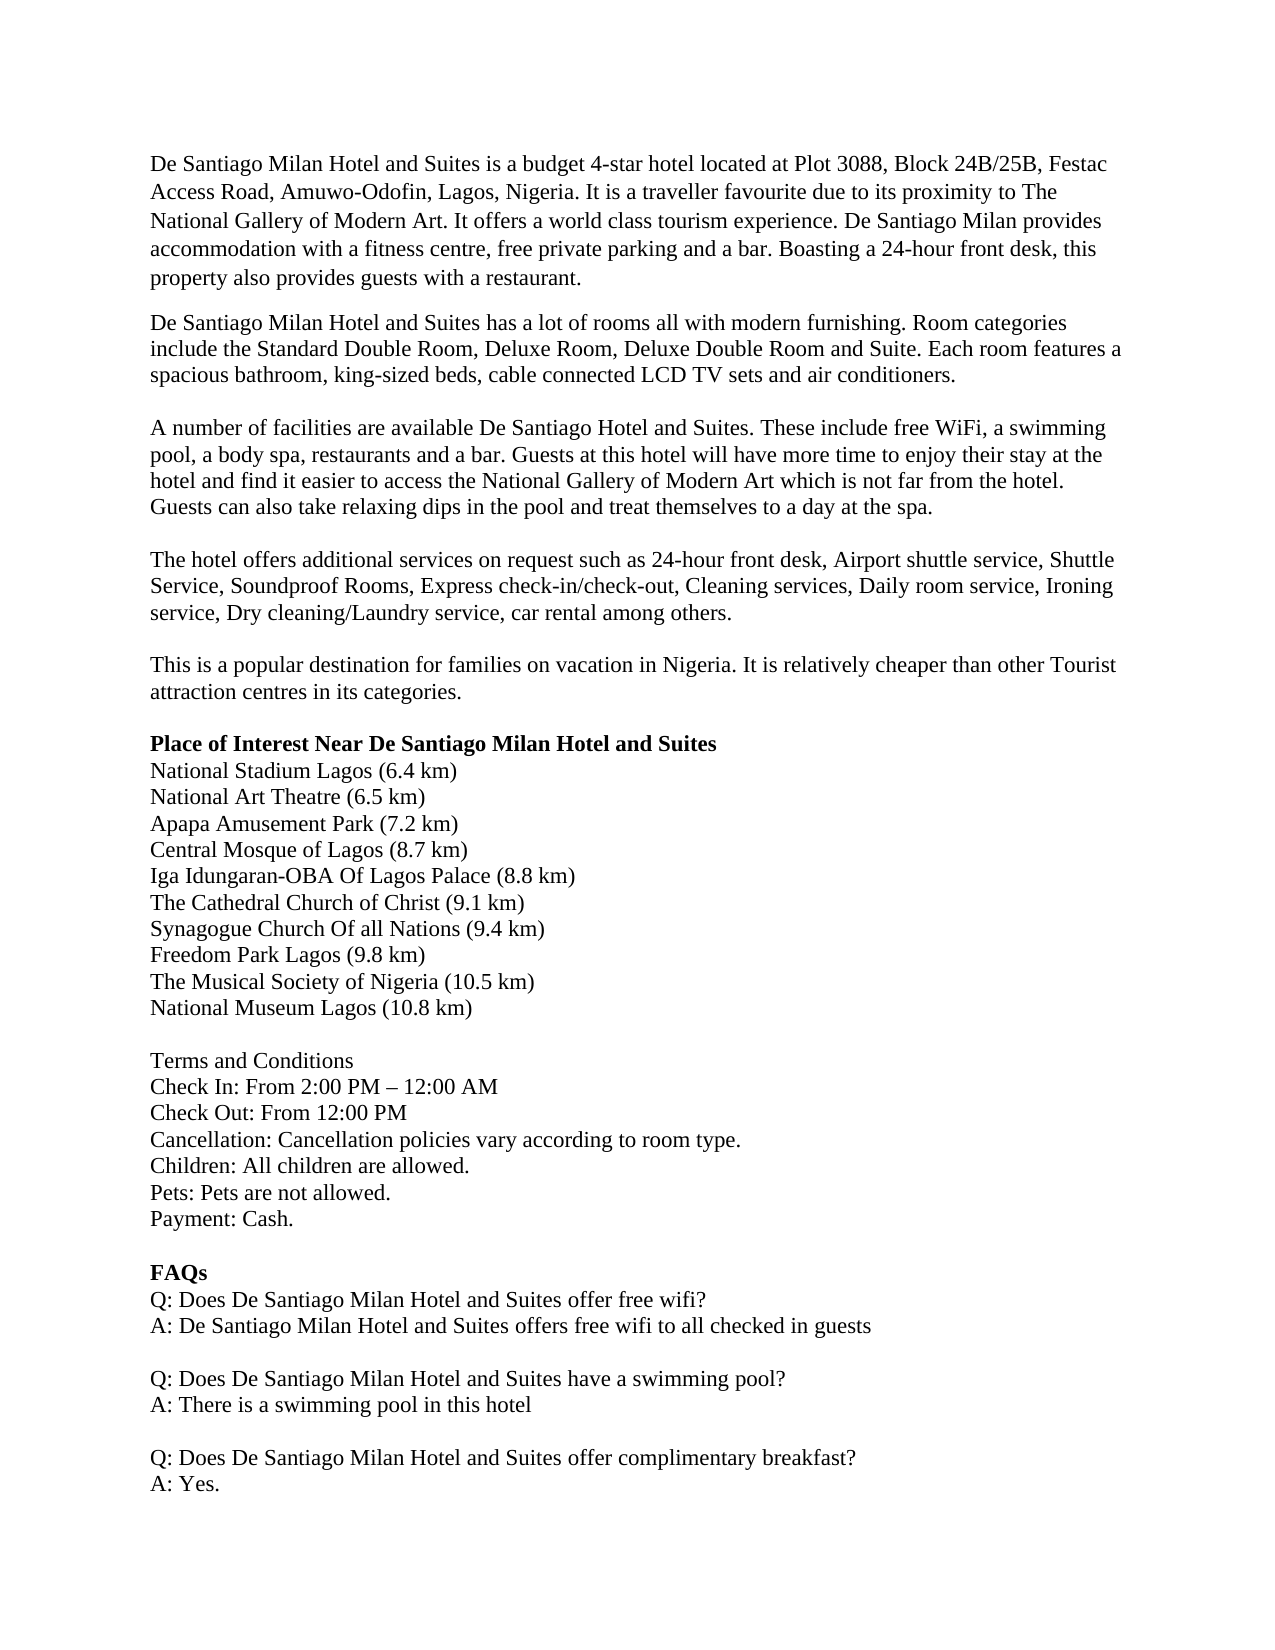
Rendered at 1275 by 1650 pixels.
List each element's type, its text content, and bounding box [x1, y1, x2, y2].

text Check In: From 2:00 PM – 12:00 AM Check Out: From 12:00 PM Cancellation: Cancellation policies vary according to room type. Children: All children are allowed. Pets: Pets are not allowed. Payment: Cash. [150, 1073, 1125, 1259]
text This is a popular destination for families on vacation in Nigeria. It is relatively cheaper than other Tourist attraction centres in its categories. [150, 651, 1125, 704]
text The Musical Society of Nigeria (10.5 km) [150, 968, 1125, 994]
text A number of facilities are available De Santiago Hotel and Suites. These include free WiFi, a swimming pool, a body spa, restaurants and a bar. Guests at this hotel will have more time to enjoy their stay at the hotel and find it easier to access the National Gallery of Modern Art which is not far from the hotel. Guests can also take relaxing dips in the pool and treat themselves to a day at the spa. [150, 414, 1125, 520]
text Freedom Park Lagos (9.8 km) [150, 941, 1125, 968]
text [150, 1417, 1125, 1496]
text National Stadium Lagos (6.4 km) [150, 757, 1125, 783]
text Place of Interest Near De Santiago Milan Hotel and Suites [150, 731, 1125, 757]
text Iga Idungaran-OBA Of Lagos Palace (8.8 km) [150, 862, 1125, 889]
text National Art Theatre (6.5 km) [150, 783, 1125, 809]
text FAQs Q: Does De Santiago Milan Hotel and Suites offer free wifi? A: De Santiago Milan Hotel and Suites offers free wifi to all checked in guests [150, 1259, 1125, 1338]
text De Santiago Milan Hotel and Suites is a budget 4-star hotel located at Plot 3088, Block 24B/25B, Festac Access Road, Amuwo-Odofin, Lagos, Nigeria. It is a traveller favourite due to its proximity to The National Gallery of Modern Art. It offers a world class tourism experience. De Santiago Milan provides accommodation with a fitness centre, free private parking and a bar. Boasting a 24-hour front desk, this property also provides guests with a restaurant. [150, 150, 1125, 290]
text Q: Does De Santiago Milan Hotel and Suites have a swimming pool? A: There is a swimming pool in this hotel [150, 1365, 1125, 1417]
text Central Mosque of Lagos (8.7 km) [150, 836, 1125, 862]
text Synagogue Church Of all Nations (9.4 km) [150, 915, 1125, 941]
text The Cathedral Church of Christ (9.1 km) [150, 889, 1125, 915]
text National Museum Lagos (10.8 km) [150, 994, 1125, 1020]
text De Santiago Milan Hotel and Suites has a lot of rooms all with modern furnishing. Room categories include the Standard Double Room, Deluxe Room, Deluxe Double Room and Suite. Each room features a spacious bathroom, king-sized beds, cable connected LCD TV sets and air conditioners. [150, 309, 1125, 388]
text Apapa Amusement Park (7.2 km) [150, 809, 1125, 836]
text The hotel offers additional services on request such as 24-hour front desk, Airport shuttle service, Shuttle Service, Soundproof Rooms, Express check-in/check-out, Cleaning services, Daily room service, Ironing service, Dry cleaning/Laundry service, car rental among others. [150, 546, 1125, 625]
text Terms and Conditions [150, 1047, 1125, 1073]
